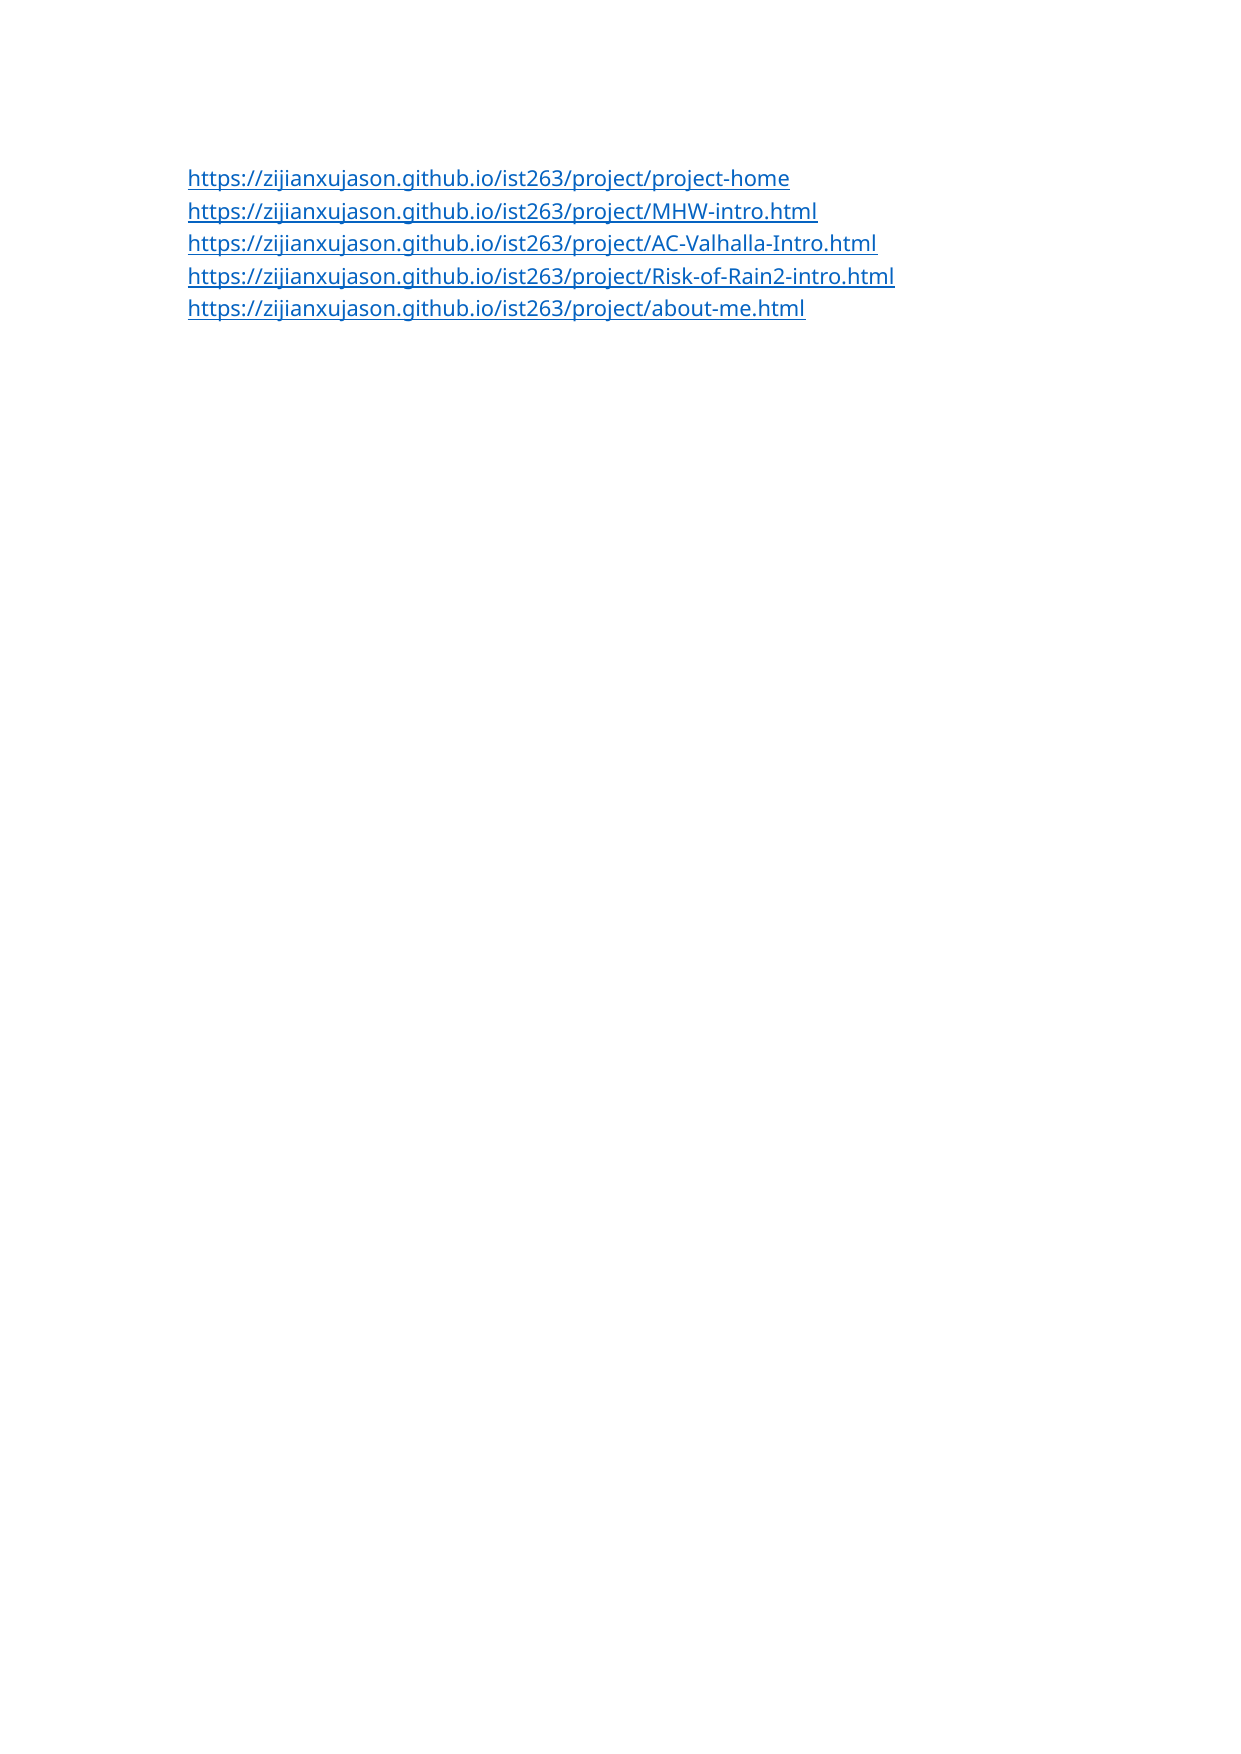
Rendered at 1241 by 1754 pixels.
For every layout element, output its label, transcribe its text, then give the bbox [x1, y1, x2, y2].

text https://zijianxujason.github.io/ist263/project/project-home [187, 162, 1053, 194]
text https://zijianxujason.github.io/ist263/project/MHW-intro.html [187, 194, 1053, 227]
text https://zijianxujason.github.io/ist263/project/about-me.html [187, 292, 1053, 324]
text https://zijianxujason.github.io/ist263/project/Risk-of-Rain2-intro.html [187, 259, 1053, 292]
text https://zijianxujason.github.io/ist263/project/AC-Valhalla-Intro.html [187, 227, 1053, 259]
